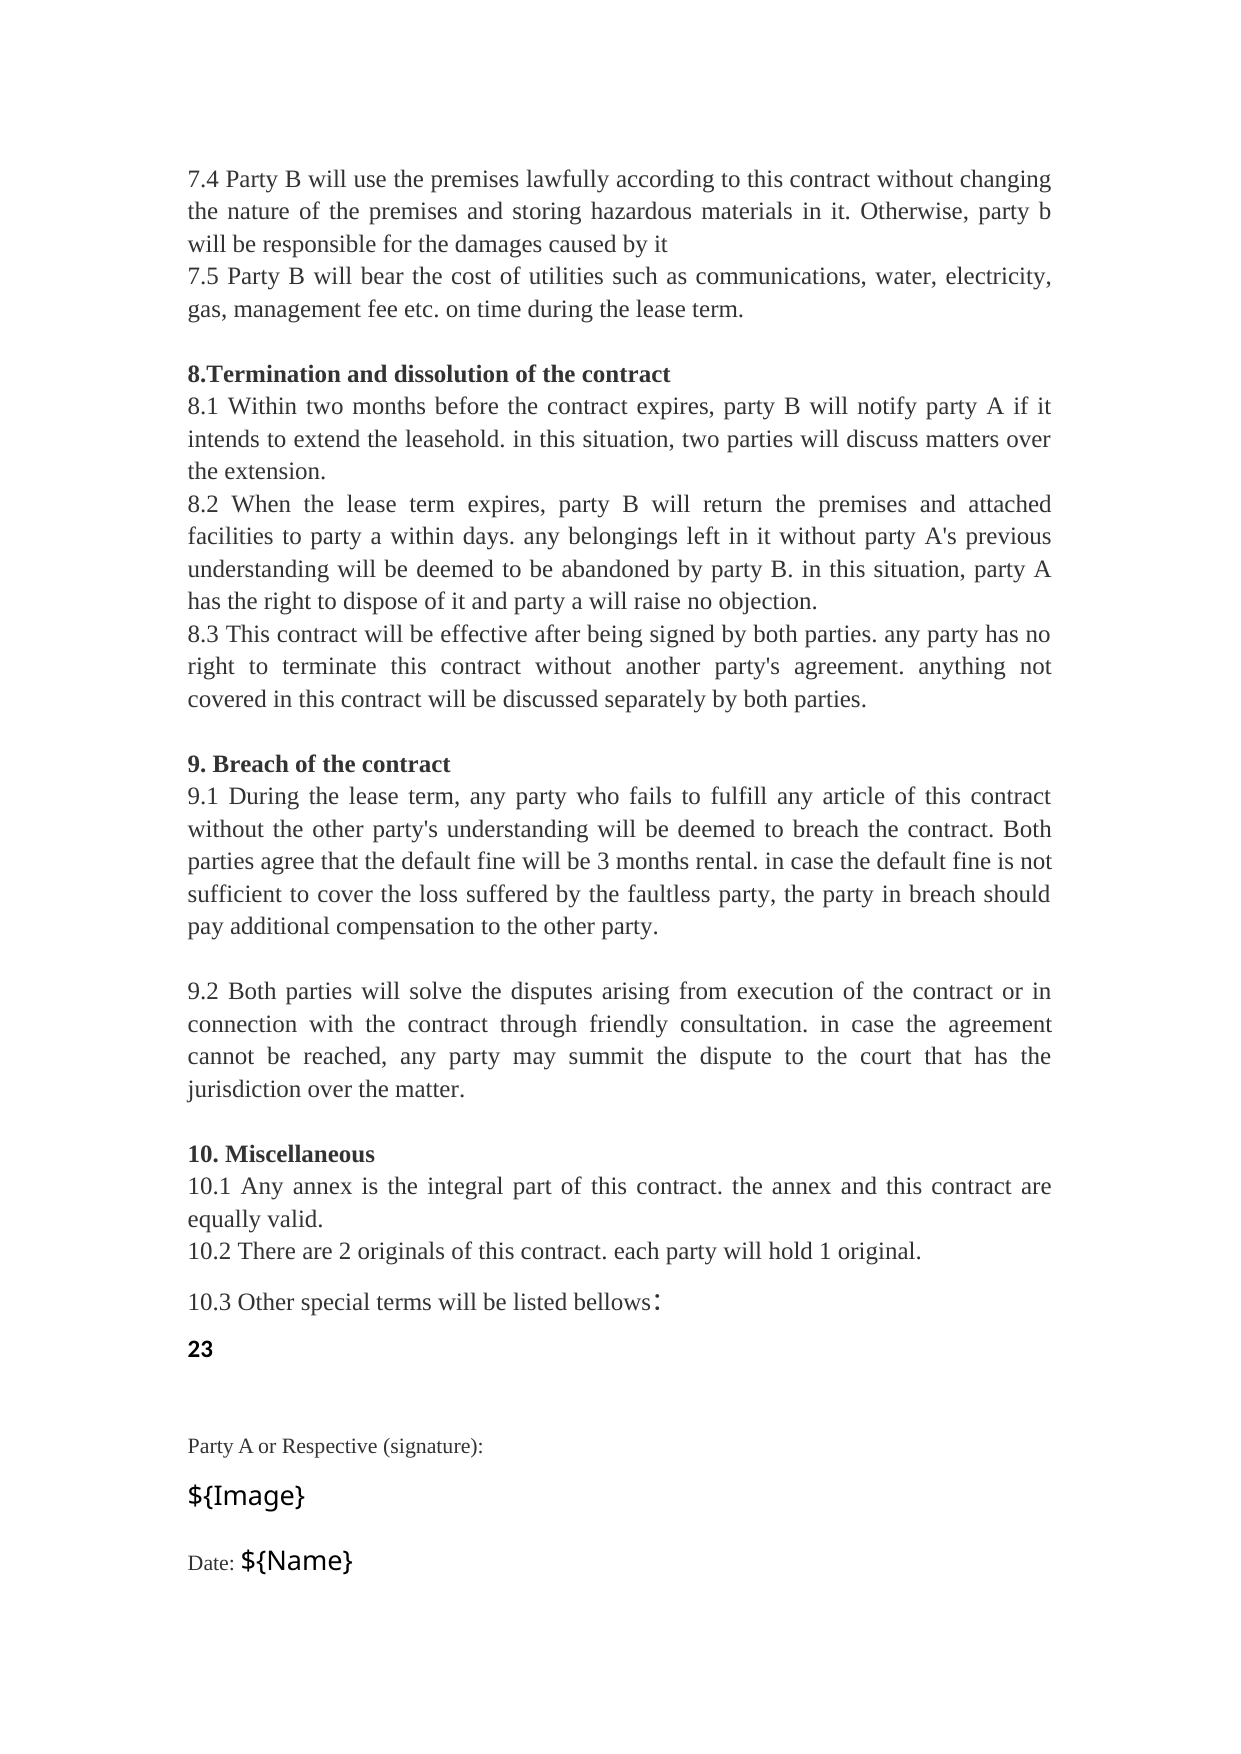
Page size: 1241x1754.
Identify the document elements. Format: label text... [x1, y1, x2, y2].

text 10.1 Any annex is the integral part of this contract. the annex and this contract are equally valid. [187, 1169, 1053, 1234]
text 9. Breach of the contract [187, 747, 1053, 779]
text 7.5 Party B will bear the cost of utilities such as communications, water, electricity, gas, management fee etc. on time during the lease term. [187, 259, 1053, 324]
text 9.1 During the lease term, any party who fails to fulfill any article of this contract without the other party's understanding will be deemed to breach the contract. Both parties agree that the default fine will be 3 months rental. in case the default fine is not sufficient to cover the loss suffered by the faultless party, the party in breach should pay additional compensation to the other party. [187, 779, 1053, 942]
text 10.3 Other special terms will be listed bellows： [187, 1267, 1053, 1332]
text 23 [187, 1332, 1053, 1364]
text 8.2 When the lease term expires, party B will return the premises and attached facilities to party a within days. any belongings left in it without party A's previous understanding will be deemed to be abandoned by party B. in this situation, party A has the right to dispose of it and party a will raise no objection. [187, 487, 1053, 617]
text 8.1 Within two months before the contract expires, party B will notify party A if it intends to extend the leasehold. in this situation, two parties will discuss matters over the extension. [187, 389, 1053, 487]
text 10.2 There are 2 originals of this contract. each party will hold 1 original. [187, 1234, 1053, 1267]
text 9.2 Both parties will solve the disputes arising from execution of the contract or in connection with the contract through friendly consultation. in case the agreement cannot be reached, any party may summit the dispute to the court that has the jurisdiction over the matter. [187, 974, 1053, 1104]
text ${Image} Date: ${Name} Party B or Respective (signature): [187, 1462, 1053, 1592]
text 7.4 Party B will use the premises lawfully according to this contract without changing the nature of the premises and storing hazardous materials in it. Otherwise, party b will be responsible for the damages caused by it [187, 162, 1053, 259]
text 8.Termination and dissolution of the contract [187, 357, 1053, 389]
text Party A or Respective (signature): [187, 1429, 1053, 1462]
text 8.3 This contract will be effective after being signed by both parties. any party has no right to terminate this contract without another party's agreement. anything not covered in this contract will be discussed separately by both parties. [187, 617, 1053, 714]
text 10. Miscellaneous [187, 1137, 1053, 1169]
